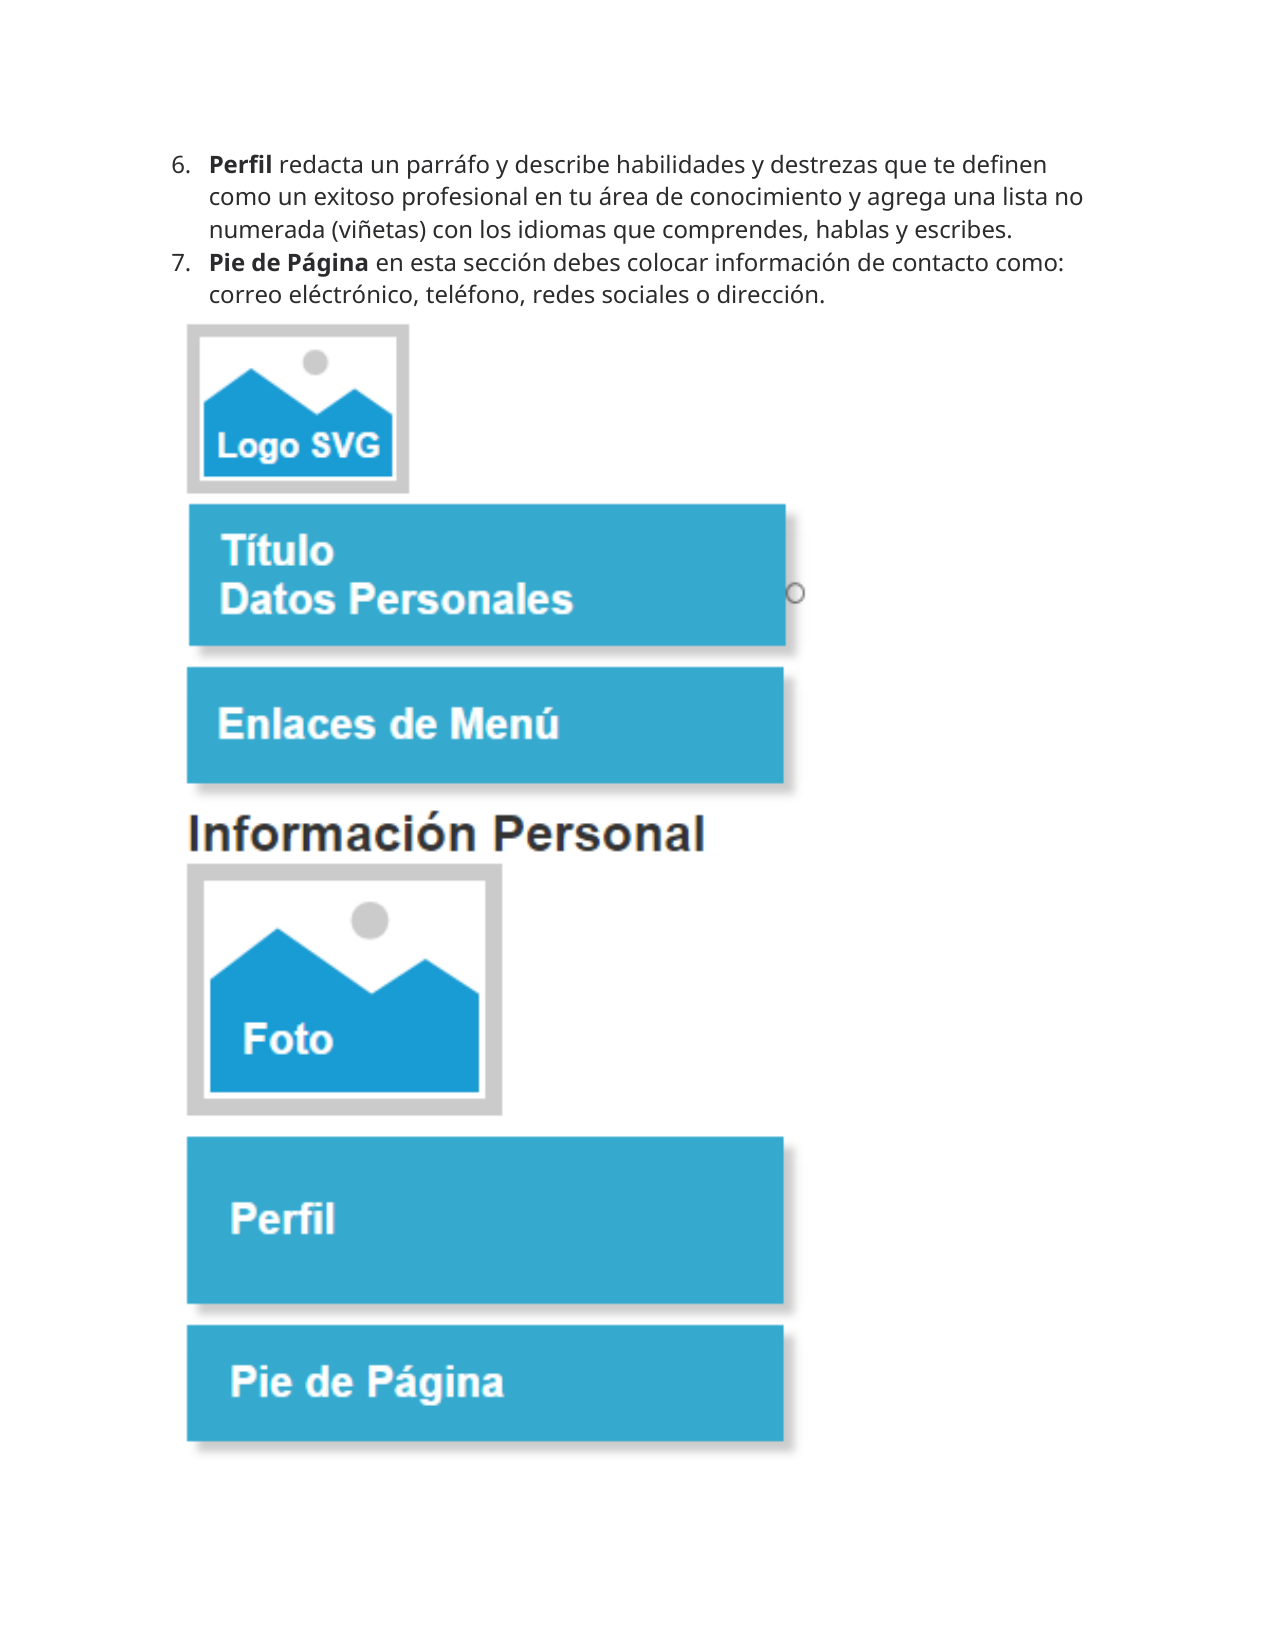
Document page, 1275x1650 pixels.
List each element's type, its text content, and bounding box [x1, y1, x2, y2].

list Pie de Página en esta sección debes colocar información de contacto como: correo eléctrónico, teléfono, redes sociales o dirección. [171, 245, 1098, 311]
picture [177, 310, 818, 1480]
list Perfil redacta un parráfo y describe habilidades y destrezas que te definen como un exitoso profesional en tu área de conocimiento y agrega una lista no numerada (viñetas) con los idiomas que comprendes, hablas y escribes. [171, 148, 1098, 245]
